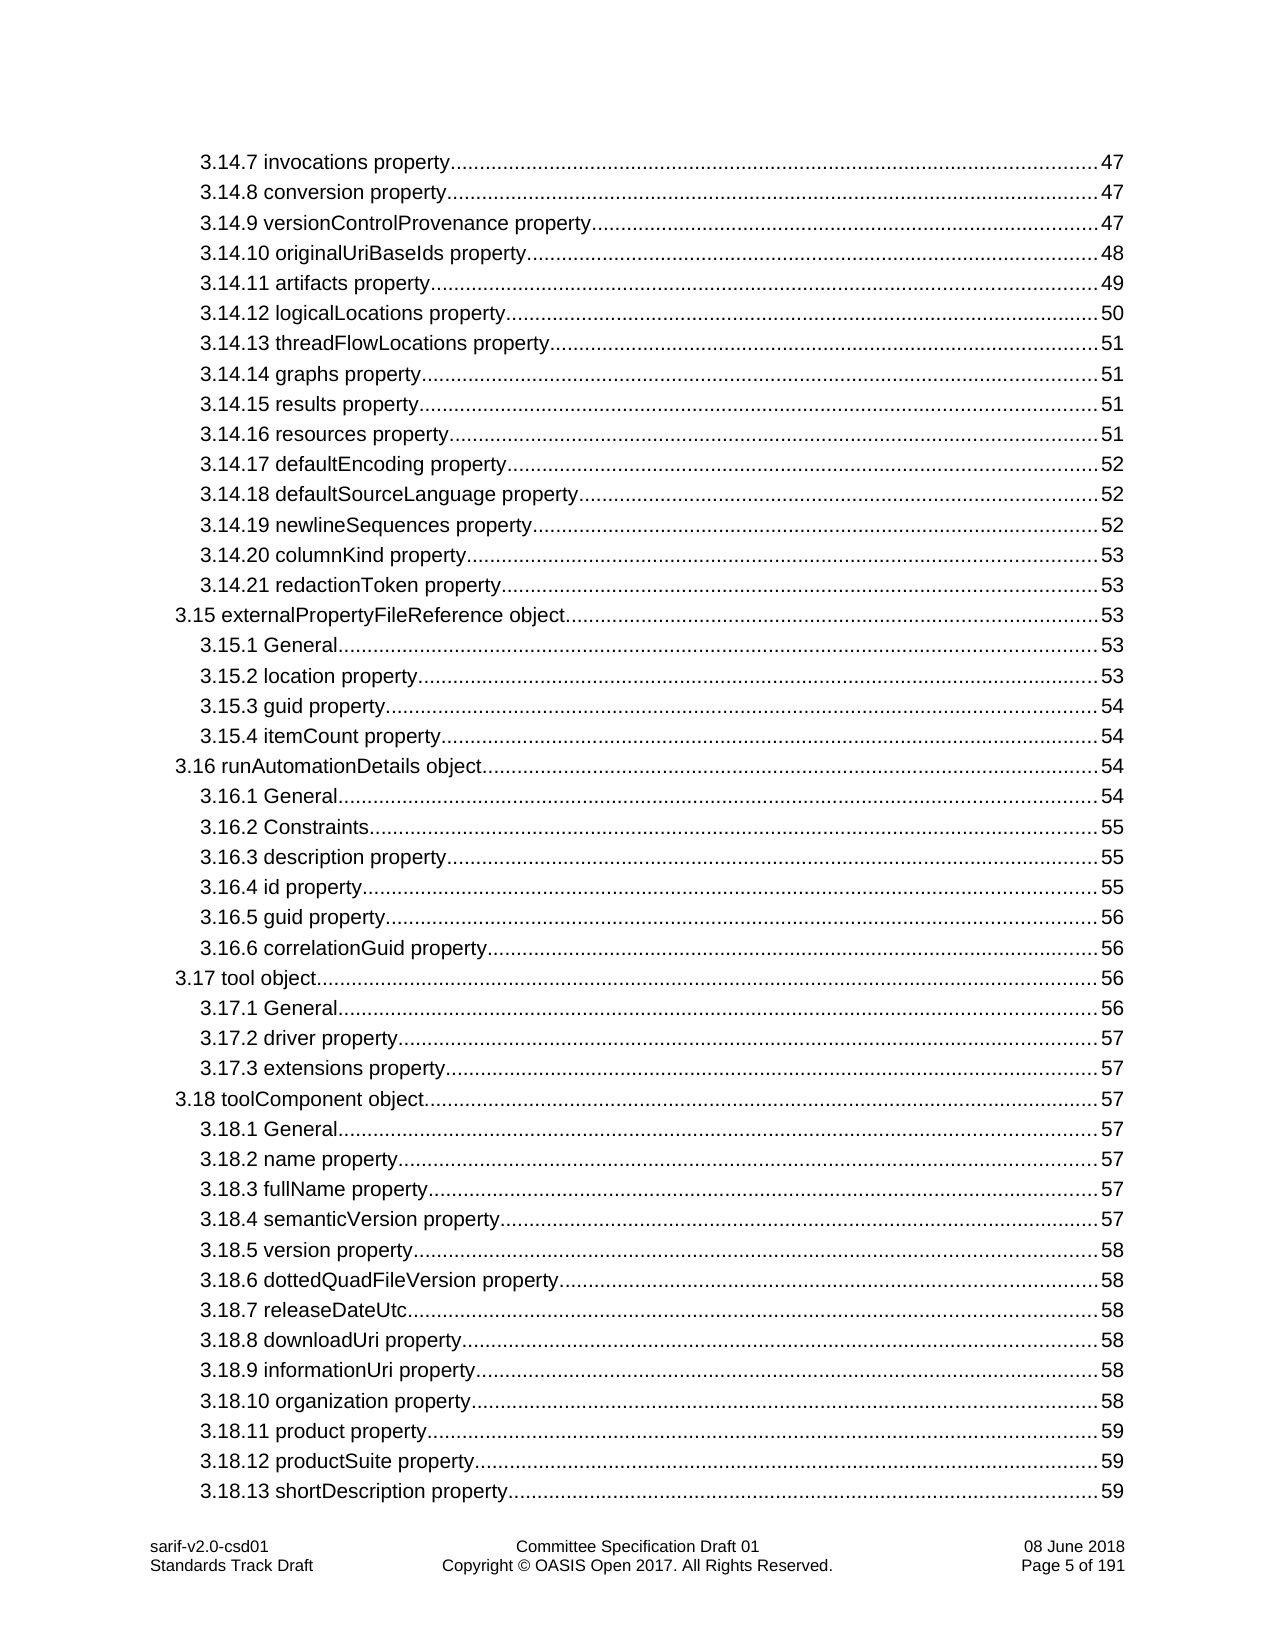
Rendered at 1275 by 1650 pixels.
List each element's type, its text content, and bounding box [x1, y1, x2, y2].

text 3.14.7 invocations property 47 [200, 150, 1125, 174]
text 3.17.1 General 56 [200, 996, 1125, 1020]
text 3.17.2 driver property 57 [200, 1026, 1125, 1050]
text 3.16.5 guid property 56 [200, 905, 1125, 929]
text 3.14.16 resources property 51 [200, 422, 1125, 446]
text 3.14.8 conversion property 47 [200, 180, 1125, 204]
text 3.18.7 releaseDateUtc 58 [200, 1298, 1125, 1322]
text 3.18.1 General 57 [200, 1117, 1125, 1141]
text 3.14.18 defaultSourceLanguage property 52 [200, 482, 1125, 506]
text 3.18.11 product property 59 [200, 1419, 1125, 1443]
text 3.14.21 redactionToken property 53 [200, 573, 1125, 597]
text 3.18.10 organization property 58 [200, 1388, 1125, 1412]
text 3.14.13 threadFlowLocations property 51 [200, 331, 1125, 355]
text 3.16 runAutomationDetails object 54 [175, 754, 1125, 778]
text 3.15.4 itemCount property 54 [200, 724, 1125, 748]
text 3.14.11 artifacts property 49 [200, 271, 1125, 295]
text 3.18.9 informationUri property 58 [200, 1358, 1125, 1382]
text 3.16.1 General 54 [200, 784, 1125, 808]
text 3.16.2 Constraints 55 [200, 814, 1125, 838]
text 3.15 externalPropertyFileReference object 53 [175, 603, 1125, 627]
text 3.14.9 versionControlProvenance property 47 [200, 210, 1125, 234]
text 3.14.20 columnKind property 53 [200, 543, 1125, 567]
text 3.16.6 correlationGuid property 56 [200, 935, 1125, 959]
text 3.18.4 semanticVersion property 57 [200, 1207, 1125, 1231]
text 3.18 toolComponent object 57 [175, 1086, 1125, 1110]
text 3.14.15 results property 51 [200, 392, 1125, 416]
text 3.16.3 description property 55 [200, 845, 1125, 869]
text 3.18.3 fullName property 57 [200, 1177, 1125, 1201]
text 3.18.5 version property 58 [200, 1237, 1125, 1261]
text 3.15.3 guid property 54 [200, 694, 1125, 718]
text 3.16.4 id property 55 [200, 875, 1125, 899]
text 3.18.6 dottedQuadFileVersion property 58 [200, 1268, 1125, 1292]
text 3.15.2 location property 53 [200, 663, 1125, 687]
text 3.14.19 newlineSequences property 52 [200, 512, 1125, 536]
text 3.14.10 originalUriBaseIds property 48 [200, 241, 1125, 264]
text 3.15.1 General 53 [200, 633, 1125, 657]
text 3.18.13 shortDescription property 59 [200, 1479, 1125, 1503]
text 3.14.14 graphs property 51 [200, 361, 1125, 385]
text 3.18.12 productSuite property 59 [200, 1449, 1125, 1473]
text 3.14.17 defaultEncoding property 52 [200, 452, 1125, 476]
text 3.14.12 logicalLocations property 50 [200, 301, 1125, 325]
text 3.18.8 downloadUri property 58 [200, 1328, 1125, 1352]
text 3.17 tool object 56 [175, 966, 1125, 989]
text 3.17.3 extensions property 57 [200, 1056, 1125, 1080]
text 3.18.2 name property 57 [200, 1147, 1125, 1171]
